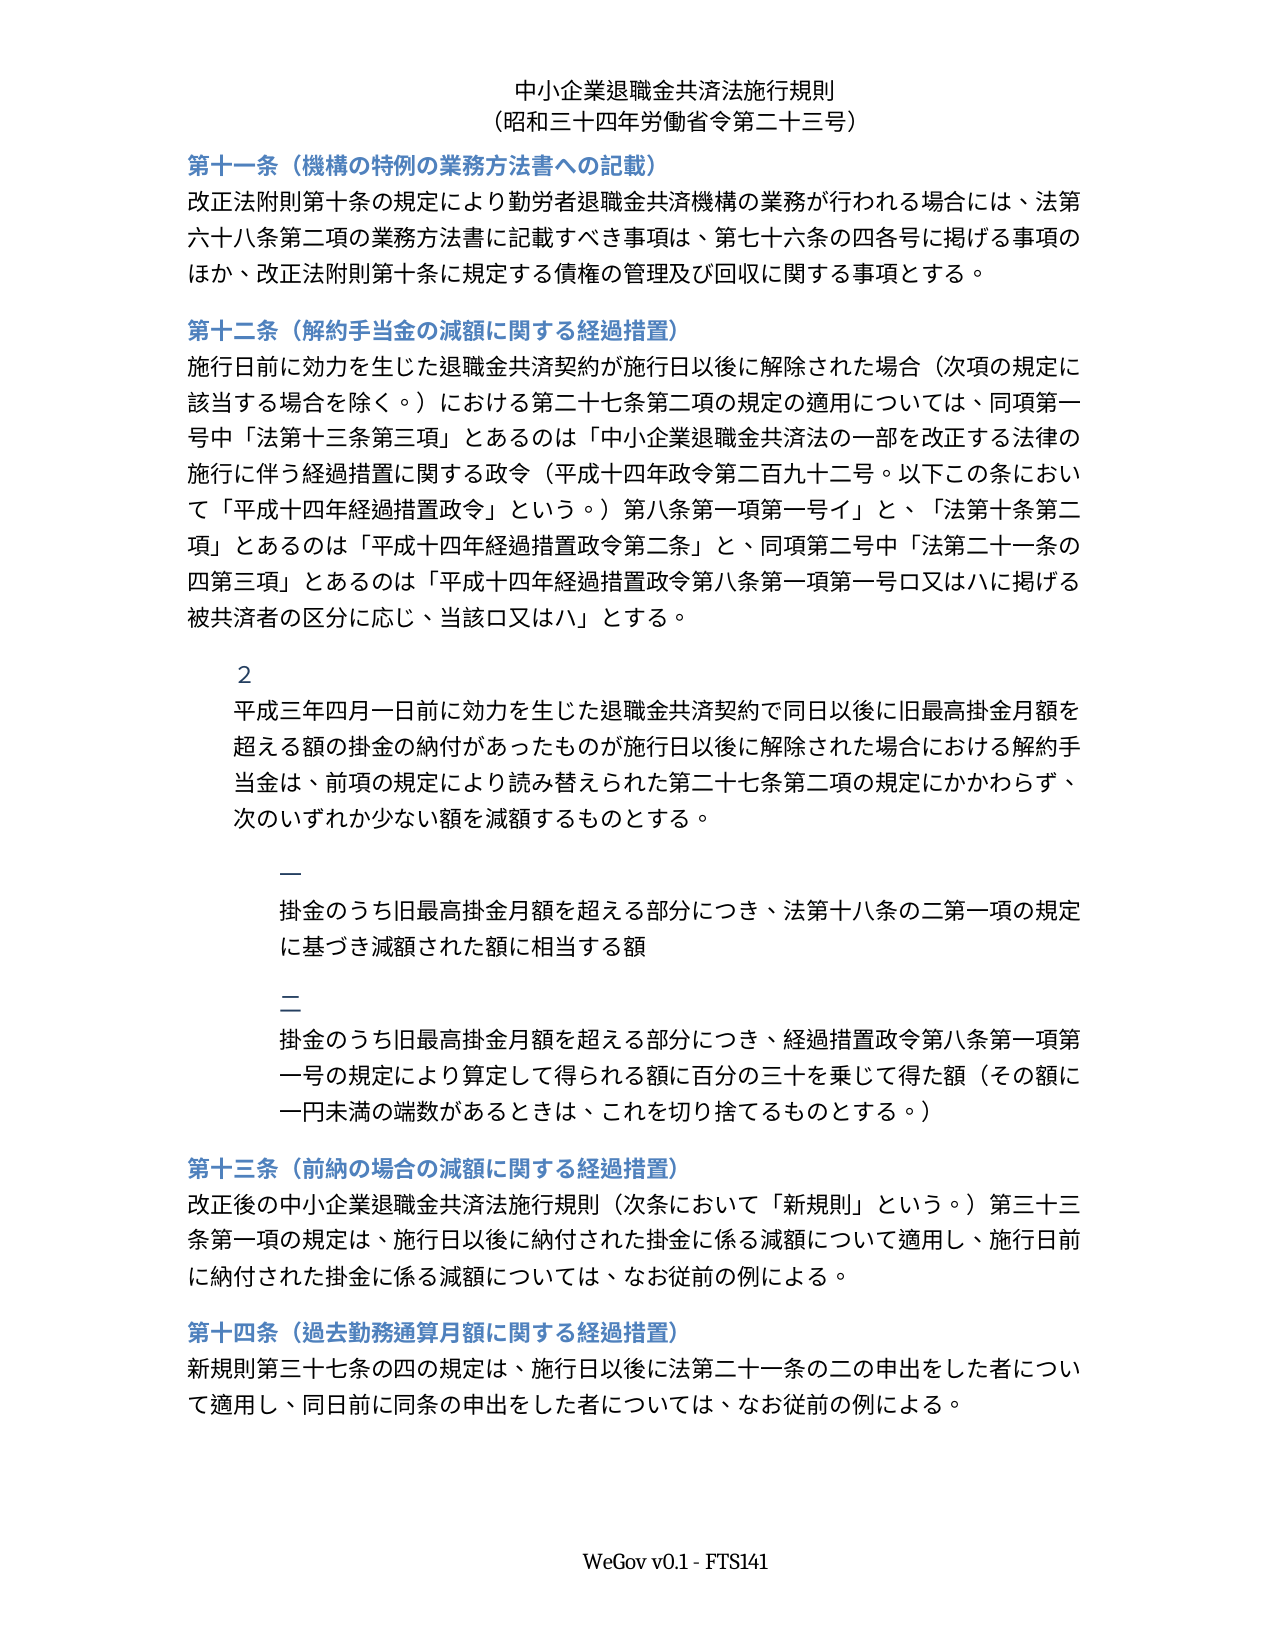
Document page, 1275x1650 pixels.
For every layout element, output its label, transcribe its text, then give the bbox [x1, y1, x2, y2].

subtitle 第十四条（過去勤務通算月額に関する経過措置） [187, 1317, 1087, 1348]
subtitle 第十二条（解約手当金の減額に関する経過措置） [187, 314, 1087, 346]
subtitle 一 [279, 859, 1087, 891]
text 平成三年四月一日前に効力を生じた退職金共済契約で同日以後に旧最高掛金月額を超える額の掛金の納付があったものが施行日以後に解除された場合における解約手当金は、前項の規定により読み替えられた第二十七条第二項の規定にかかわらず、次のいずれか少ない額を減額するものとする。 [233, 695, 1087, 834]
text 掛金のうち旧最高掛金月額を超える部分につき、法第十八条の二第一項の規定に基づき減額された額に相当する額 [279, 895, 1087, 962]
text 掛金のうち旧最高掛金月額を超える部分につき、経過措置政令第八条第一項第一号の規定により算定して得られる額に百分の三十を乗じて得た額（その額に一円未満の端数があるときは、これを切り捨てるものとする。） [279, 1024, 1087, 1127]
subtitle 二 [279, 988, 1087, 1019]
subtitle ２ [233, 659, 1087, 690]
subtitle 第十三条（前納の場合の減額に関する経過措置） [187, 1153, 1087, 1184]
text 改正法附則第十条の規定により勤労者退職金共済機構の業務が行われる場合には、法第六十八条第二項の業務方法書に記載すべき事項は、第七十六条の四各号に掲げる事項のほか、改正法附則第十条に規定する債権の管理及び回収に関する事項とする。 [187, 186, 1087, 289]
text 改正後の中小企業退職金共済法施行規則（次条において「新規則」という。）第三十三条第一項の規定は、施行日以後に納付された掛金に係る減額について適用し、施行日前に納付された掛金に係る減額については、なお従前の例による。 [187, 1188, 1087, 1292]
text 新規則第三十七条の四の規定は、施行日以後に法第二十一条の二の申出をした者について適用し、同日前に同条の申出をした者については、なお従前の例による。 [187, 1353, 1087, 1420]
text 施行日前に効力を生じた退職金共済契約が施行日以後に解除された場合（次項の規定に該当する場合を除く。）における第二十七条第二項の規定の適用については、同項第一号中「法第十三条第三項」とあるのは「中小企業退職金共済法の一部を改正する法律の施行に伴う経過措置に関する政令（平成十四年政令第二百九十二号。以下この条において「平成十四年経過措置政令」という。）第八条第一項第一号イ」と、「法第十条第二項」とあるのは「平成十四年経過措置政令第二条」と、同項第二号中「法第二十一条の四第三項」とあるのは「平成十四年経過措置政令第八条第一項第一号ロ又はハに掲げる被共済者の区分に応じ、当該ロ又はハ」とする。 [187, 351, 1087, 633]
subtitle 第十一条（機構の特例の業務方法書への記載） [187, 150, 1087, 181]
